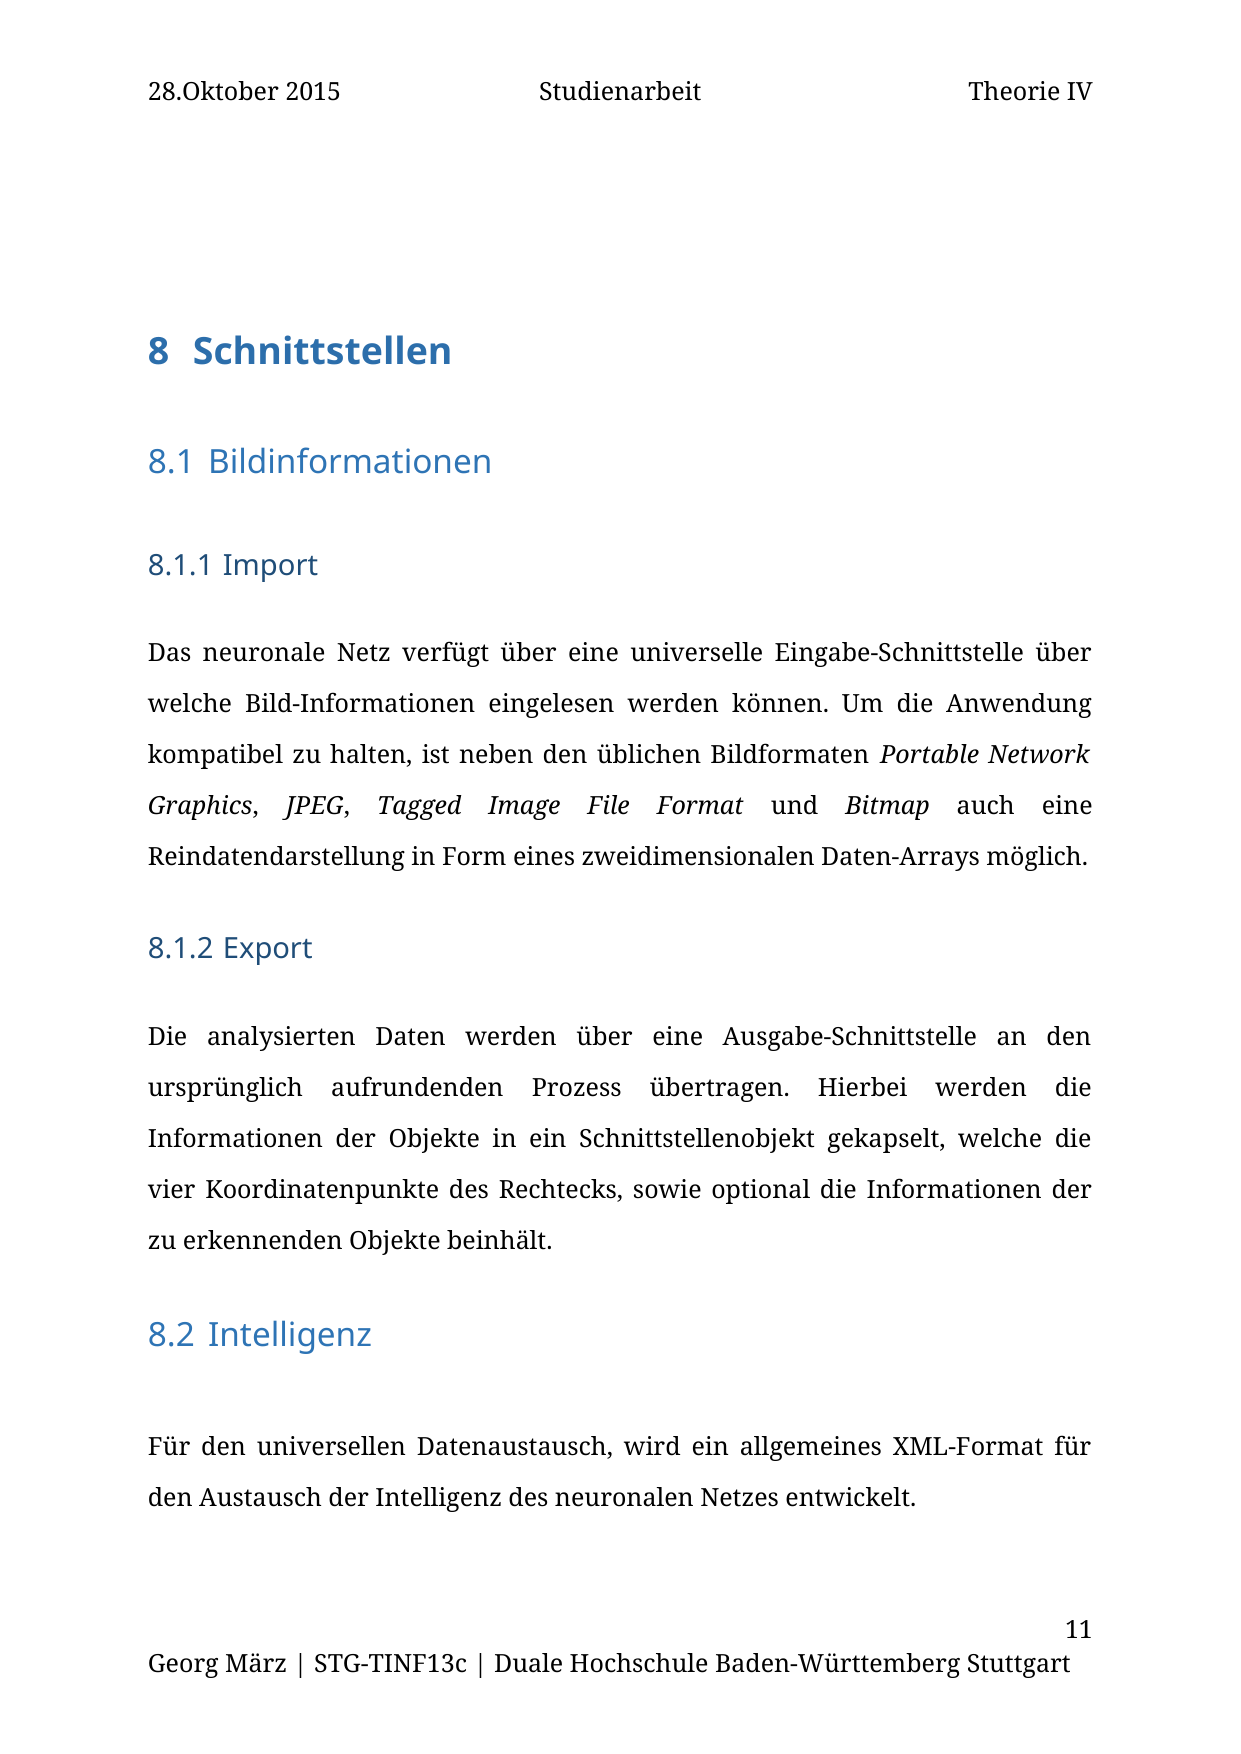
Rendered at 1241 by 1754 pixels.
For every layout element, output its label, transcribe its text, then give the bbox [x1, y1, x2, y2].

subtitle Bildinformationen [148, 438, 1092, 484]
subtitle Intelligenz [148, 1311, 1092, 1356]
text Für den universellen Datenaustausch, wird ein allgemeines XML-Format für den Austausch der Intelligenz des neuronalen Netzes entwickelt. [148, 1429, 1092, 1514]
text Die analysierten Daten werden über eine Ausgabe-Schnittstelle an den ursprünglich aufrundenden Prozess übertragen. Hierbei werden die Informationen der Objekte in ein Schnittstellenobjekt gekapselt, welche die vier Koordinatenpunkte des Rechtecks, sowie optional die Informationen der zu erkennenden Objekte beinhält. [148, 1018, 1092, 1256]
subtitle Import [148, 544, 1092, 584]
text Das neuronale Netz verfügt über eine universelle Eingabe-Schnittstelle über welche Bild-Informationen eingelesen werden können. Um die Anwendung kompatibel zu halten, ist neben den üblichen Bildformaten Portable Network Graphics, JPEG, Tagged Image File Format und Bitmap auch eine Reindatendarstellung in Form eines zweidimensionalen Daten-Arrays möglich. [148, 635, 1092, 873]
subtitle Schnittstellen [148, 324, 1092, 375]
subtitle Export [148, 927, 1092, 967]
